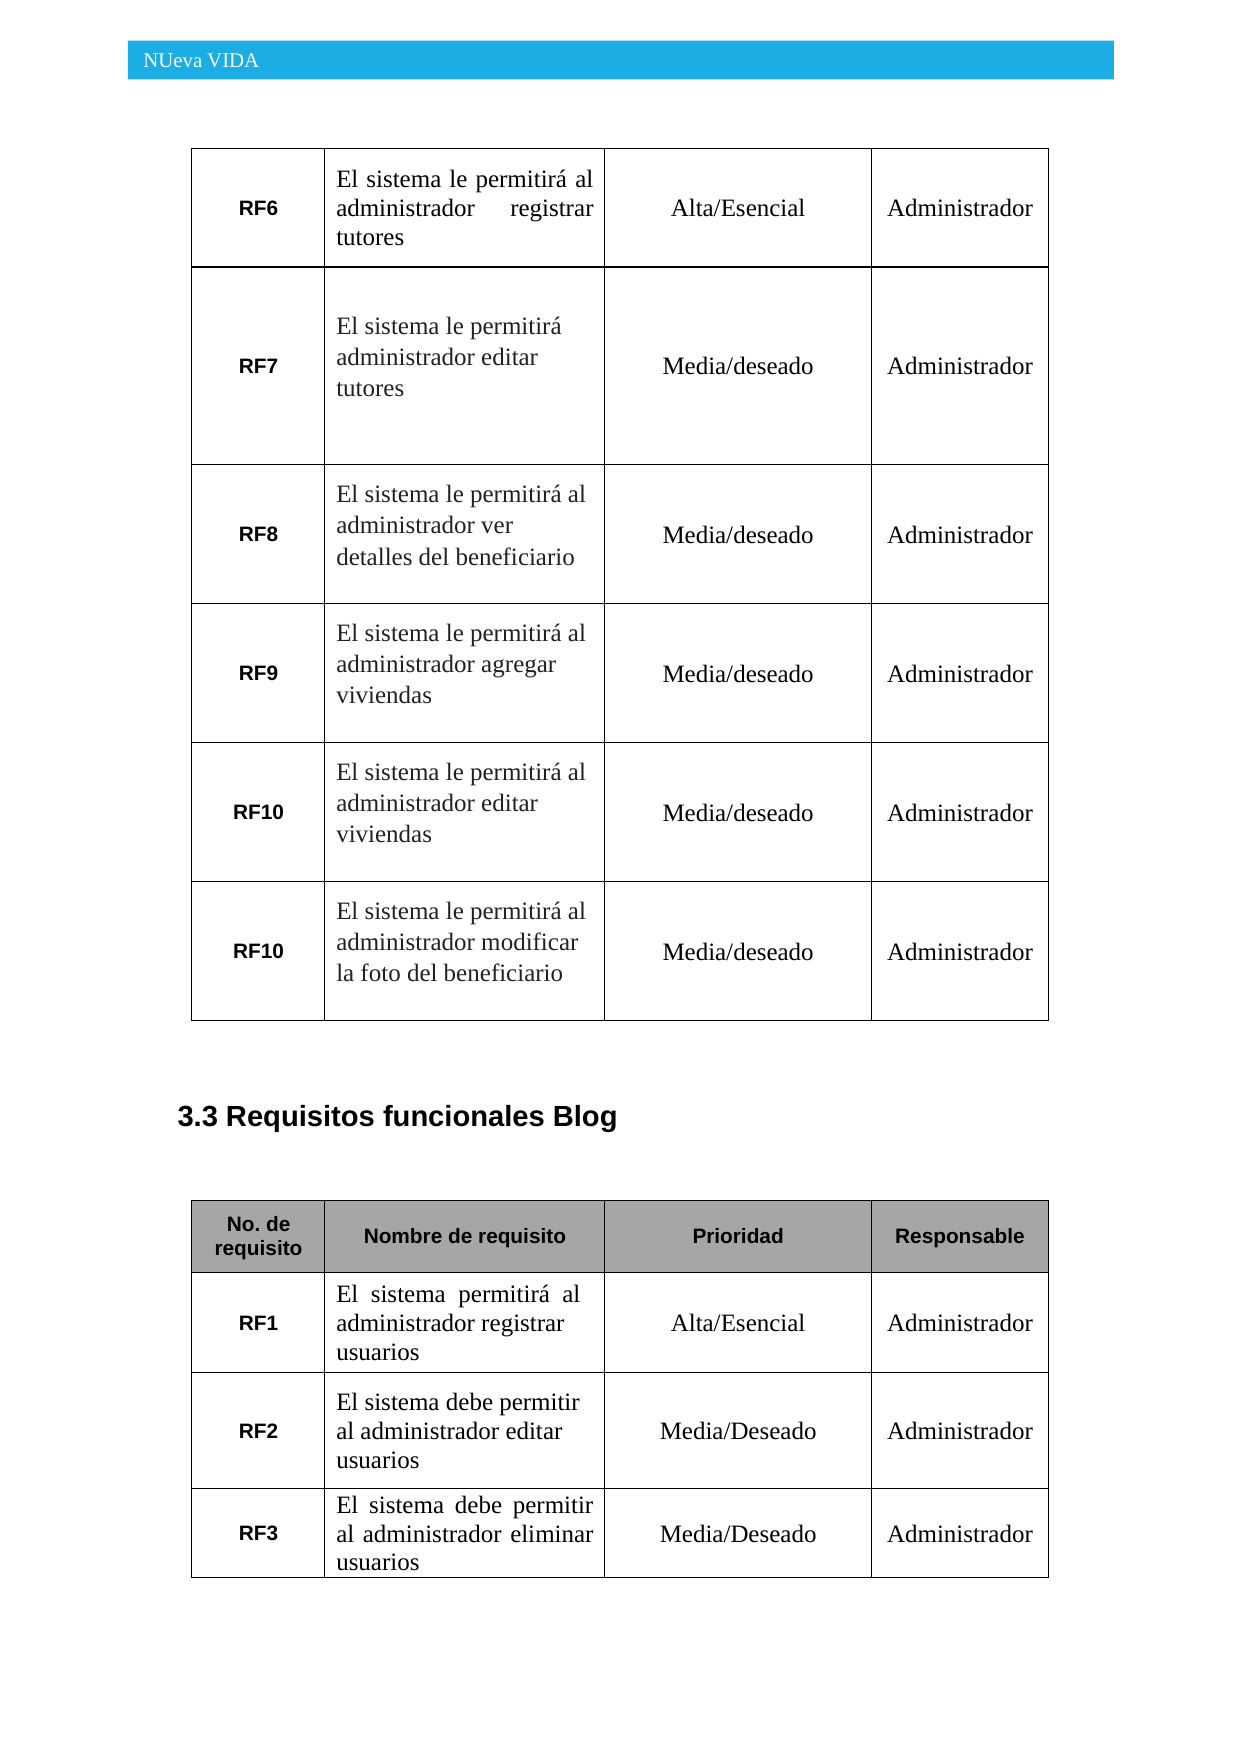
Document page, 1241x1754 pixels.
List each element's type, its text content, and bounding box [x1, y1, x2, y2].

table_cell Administrador [872, 149, 1048, 266]
table_cell Administrador [872, 1373, 1048, 1488]
table_cell Administrador [872, 743, 1048, 881]
subtitle 3.3 Requisitos funcionales Blog [177, 1099, 1063, 1132]
table_cell Administrador [872, 465, 1048, 603]
table_cell Media/Deseado [605, 1373, 871, 1488]
table_cell RF9 [192, 604, 324, 742]
table_cell Alta/Esencial [605, 149, 871, 266]
table_cell Media/deseado [605, 268, 871, 464]
table_cell Alta/Esencial [605, 1273, 871, 1372]
table_cell Media/Deseado [605, 1489, 871, 1577]
table_cell Media/deseado [605, 604, 871, 742]
table_cell El sistema le permitirá administrador editar tutores [325, 268, 604, 464]
table_cell El sistema le permitirá al administrador modificar la foto del beneficiario [325, 882, 604, 1020]
table_cell RF10 [192, 743, 324, 881]
table_cell RF10 [192, 882, 324, 1020]
table_cell Administrador [872, 882, 1048, 1020]
table_cell Administrador [872, 1489, 1048, 1577]
table_cell Administrador [872, 1273, 1048, 1372]
table_cell RF3 [192, 1489, 324, 1577]
table_cell RF2 [192, 1373, 324, 1488]
table_cell Media/deseado [605, 743, 871, 881]
table_cell El sistema le permitirá al administrador registrar tutores [325, 149, 604, 266]
table_cell Media/deseado [605, 882, 871, 1020]
table_cell RF6 [192, 149, 324, 266]
table_cell RF8 [192, 465, 324, 603]
table_cell El sistema permitirá al administrador registrar usuarios [325, 1273, 604, 1372]
table_cell El sistema debe permitir al administrador eliminar usuarios [325, 1489, 604, 1577]
table_cell Administrador [872, 604, 1048, 742]
table_cell El sistema le permitirá al administrador agregar viviendas [325, 604, 604, 742]
table_cell Administrador [872, 268, 1048, 464]
table_cell RF1 [192, 1273, 324, 1372]
table_header No. de requisito [192, 1201, 324, 1272]
table_cell El sistema le permitirá al administrador editar viviendas [325, 743, 604, 881]
table_cell RF7 [192, 268, 324, 464]
table_cell El sistema le permitirá al administrador ver detalles del beneficiario [325, 465, 604, 603]
table_cell Media/deseado [605, 465, 871, 603]
table_cell El sistema debe permitir al administrador editar usuarios [325, 1373, 604, 1488]
table_header Responsable [872, 1201, 1048, 1272]
table_header Prioridad [605, 1201, 871, 1272]
table_header Nombre de requisito [325, 1201, 604, 1272]
